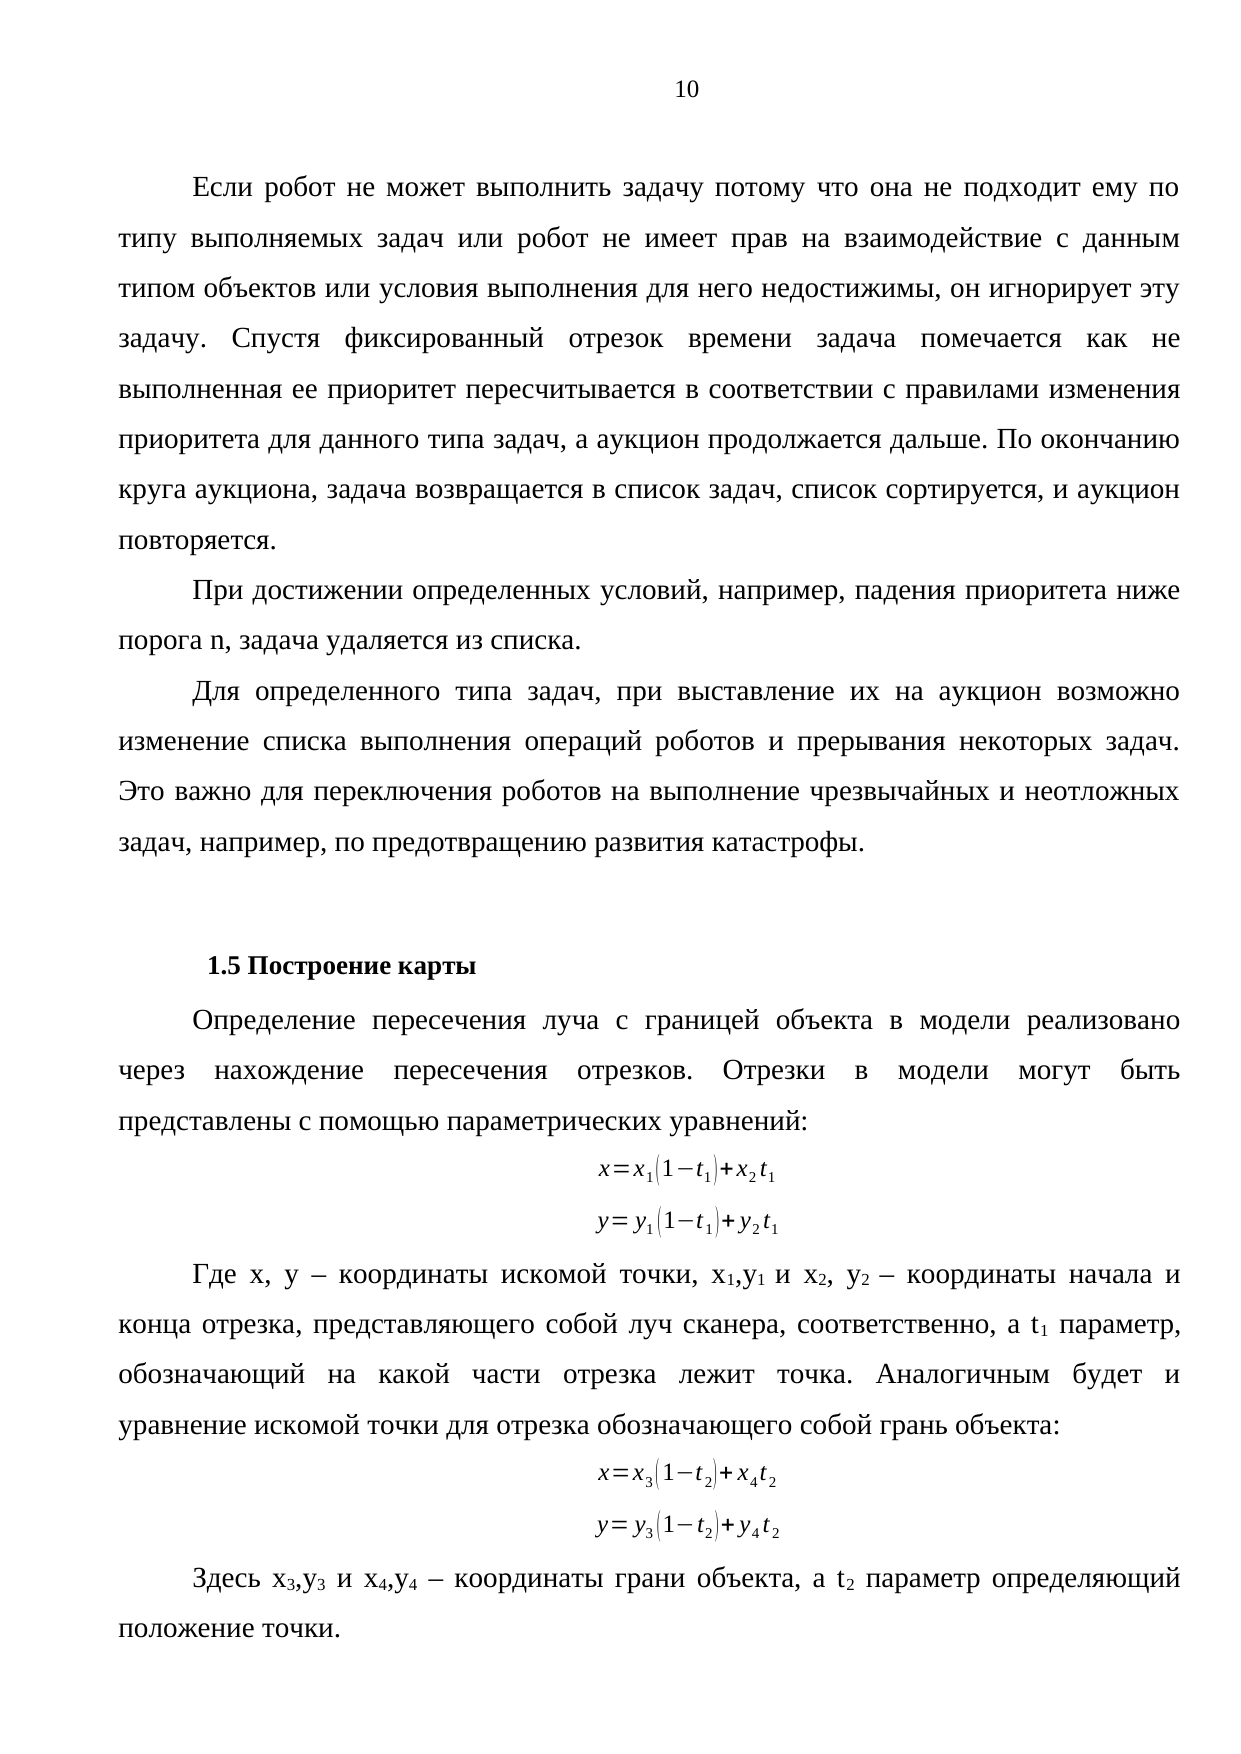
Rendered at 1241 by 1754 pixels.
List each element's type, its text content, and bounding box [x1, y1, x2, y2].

text Определение пересечения луча с границей объекта в модели реализовано через нахождение пересечения отрезков. Отрезки в модели могут быть представлены с помощью параметрических уравнений: [118, 1002, 1181, 1136]
text При достижении определенных условий, например, падения приоритета ниже порога n, задача удаляется из списка. [118, 572, 1181, 656]
subtitle Построение карты [207, 949, 1181, 980]
text Здесь x3,y3 и x4,y4 – координаты грани объекта, а t2 параметр определяющий положение точки. [118, 1560, 1181, 1644]
text Если робот не может выполнить задачу потому что она не подходит ему по типу выполняемых задач или робот не имеет прав на взаимодействие с данным типом объектов или условия выполнения для него недостижимы, он игнорирует эту задачу. Спустя фиксированный отрезок времени задача помечается как не выполненная ее приоритет пересчитывается в соответствии с правилами изменения приоритета для данного типа задач, а аукцион продолжается дальше. По окончанию круга аукциона, задача возвращается в список задач, список сортируется, и аукцион повторяется. [118, 169, 1181, 555]
text Где x, y – координаты искомой точки, x1,y1 и x2, y2 – координаты начала и конца отрезка, представляющего собой луч сканера, соответственно, а t1 параметр, обозначающий на какой части отрезка лежит точка. Аналогичным будет и уравнение искомой точки для отрезка обозначающего собой грань объекта: [118, 1256, 1181, 1441]
text Для определенного типа задач, при выставление их на аукцион возможно изменение списка выполнения операций роботов и прерывания некоторых задач. Это важно для переключения роботов на выполнение чрезвычайных и неотложных задач, например, по предотвращению развития катастрофы. [118, 673, 1181, 857]
